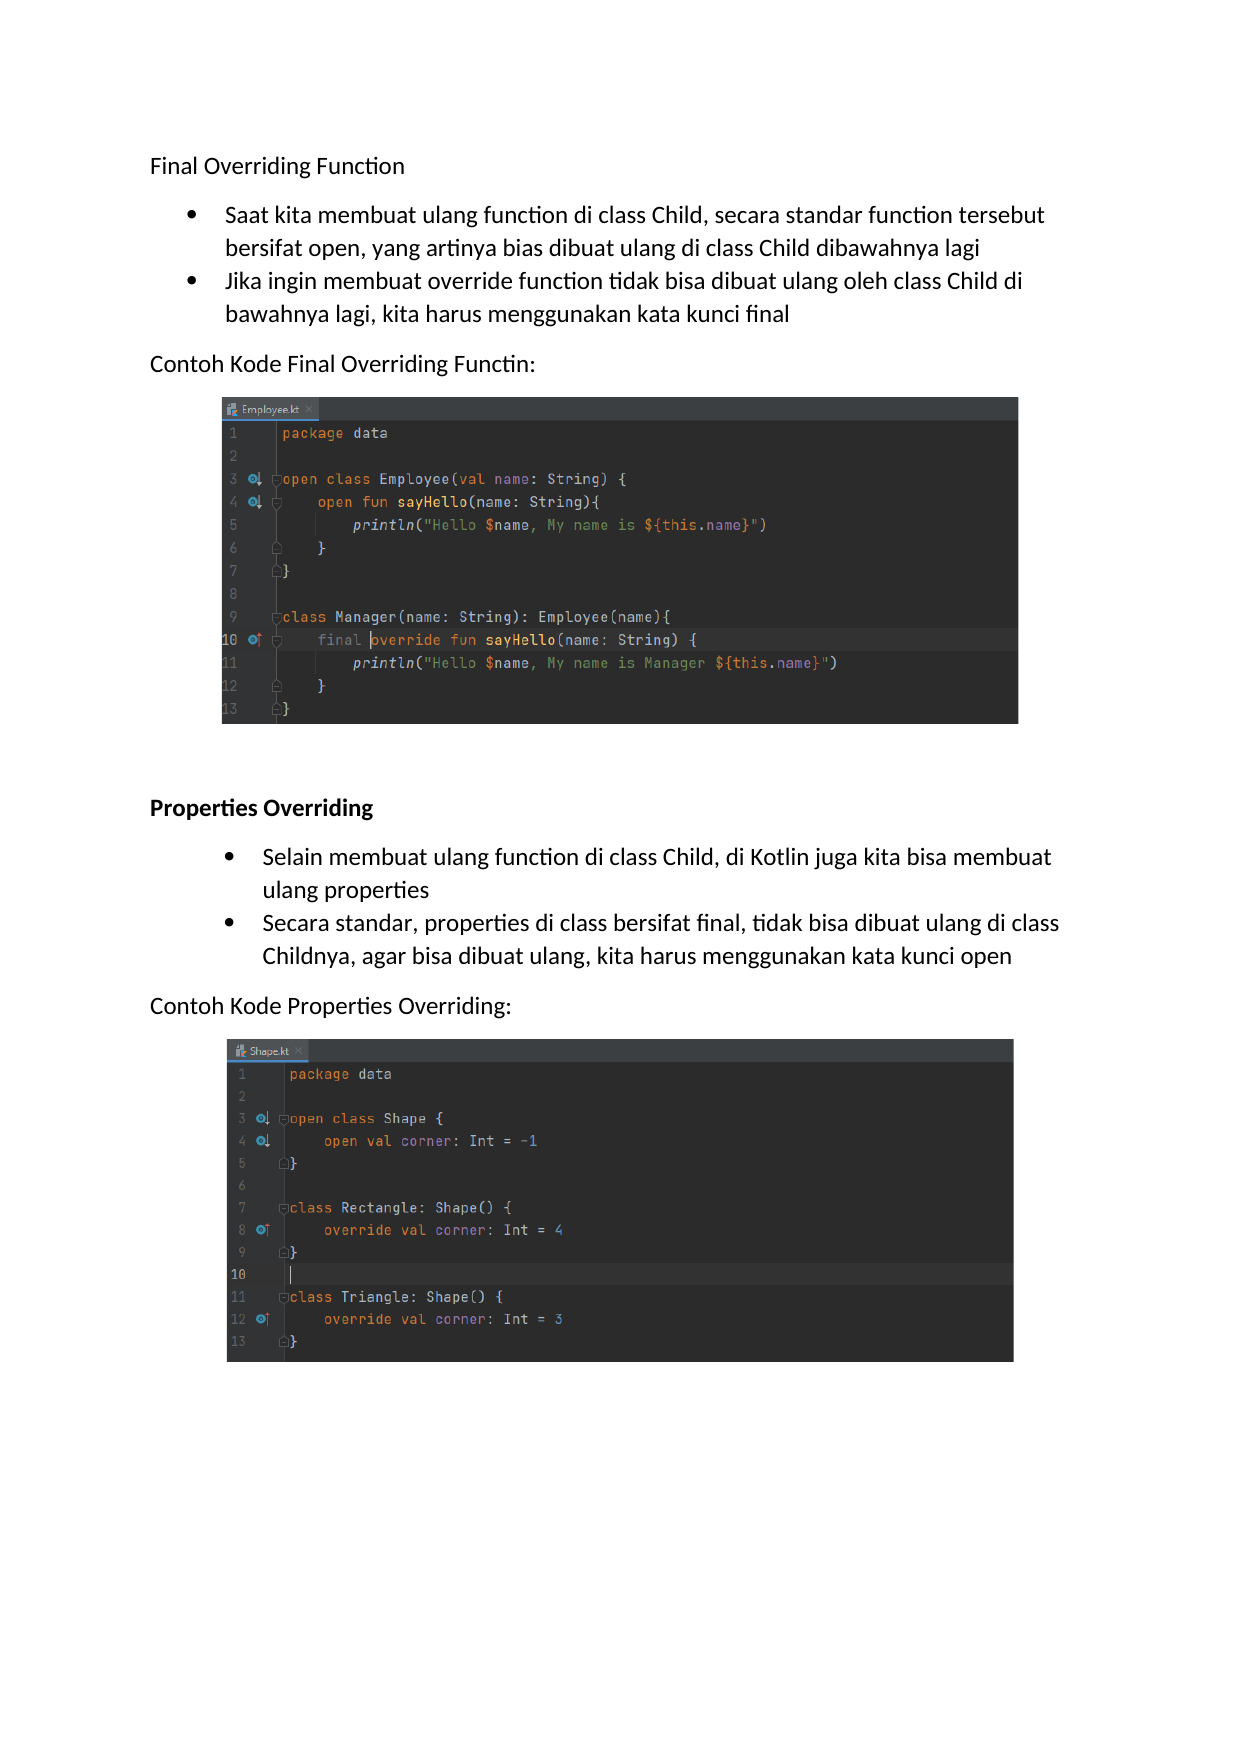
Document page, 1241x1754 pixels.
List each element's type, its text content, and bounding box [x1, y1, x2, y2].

text Final Overriding Function [150, 150, 1090, 181]
list Saat kita membuat ulang function di class Child, secara standar function tersebut bersifat open, yang artinya bias dibuat ulang di class Child dibawahnya lagi [187, 199, 1090, 263]
picture [226, 1039, 1014, 1362]
list Secara standar, properties di class bersifat final, tidak bisa dibuat ulang di class Childnya, agar bisa dibuat ulang, kita harus menggunakan kata kunci open [225, 907, 1090, 971]
list Selain membuat ulang function di class Child, di Kotlin juga kita bisa membuat ulang properties [225, 842, 1090, 905]
picture [221, 397, 1019, 724]
text Properties Overriding [150, 792, 1090, 822]
text Contoh Kode Final Overriding Functin: [150, 348, 1090, 378]
text Contoh Kode Properties Overriding: [150, 990, 1090, 1020]
list Jika ingin membuat override function tidak bisa dibuat ulang oleh class Child di bawahnya lagi, kita harus menggunakan kata kunci final [187, 265, 1090, 329]
